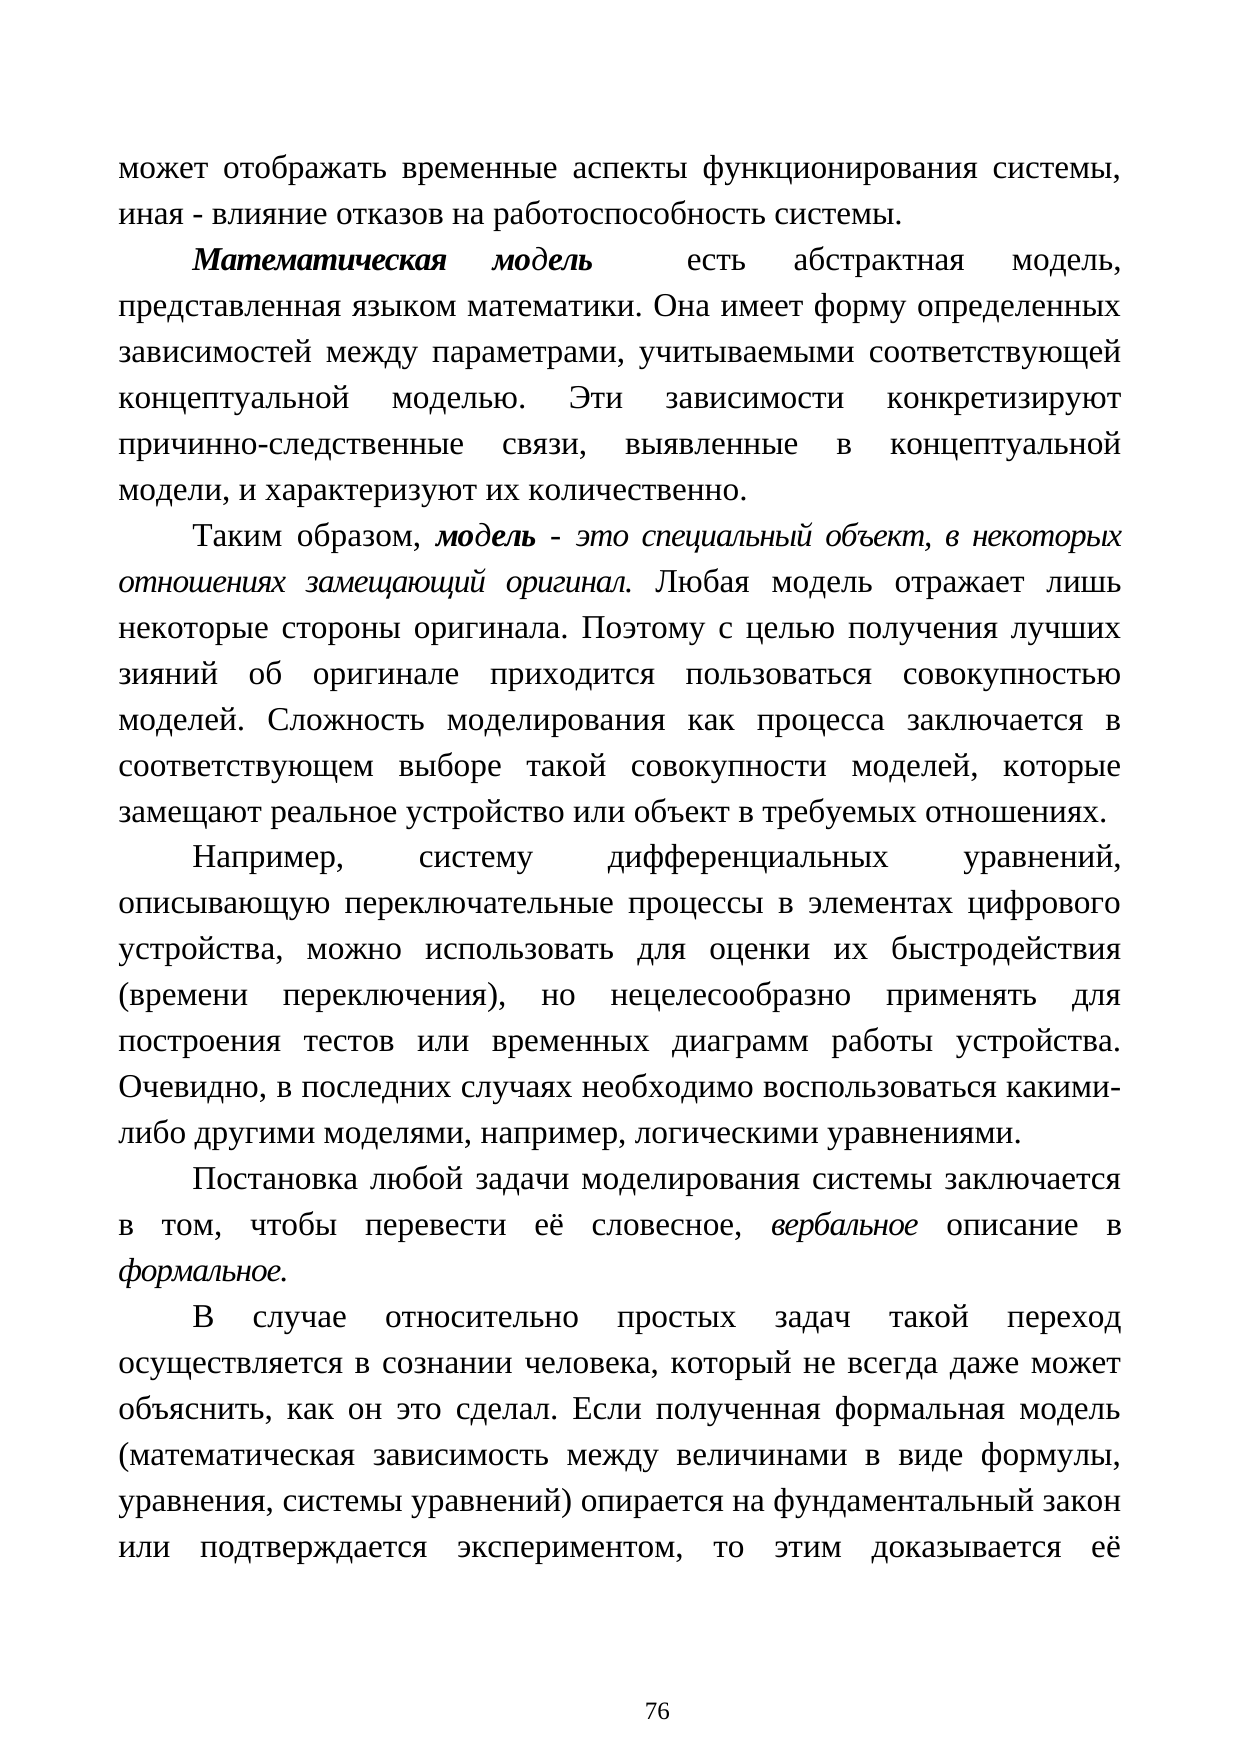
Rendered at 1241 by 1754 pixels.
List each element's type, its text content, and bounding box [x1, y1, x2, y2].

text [118, 148, 1122, 232]
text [118, 1296, 1122, 1564]
text Постановка любой задачи моделирования системы заключается в том, чтобы перевести её словесное, вербальное описание в формальное. [118, 1158, 1122, 1288]
text Математическая модель есть абстрактная модель, представленная языком математики. Она имеет форму определенных зависимостей между параметрами, учитываемыми соответствующей концептуальной моделью. Эти зависимости конкретизируют причинно-следственные связи, выявленные в концептуальной модели, и характеризуют их количественно. [118, 239, 1122, 508]
text Таким образом, модель - это специальный объект, в некоторых отношениях замещающий оригинал. Любая модель отражает лишь некоторые стороны оригинала. Поэтому с целью получения лучших зияний об оригинале приходится пользоваться совокупностью моделей. Сложность моделирования как процесса заключается в соответствующем выборе такой совокупности моделей, которые замещают реальное устройство или объект в требуемых отношениях. [118, 515, 1122, 829]
text Например, систему дифференциальных уравнений, описывающую переключательные процессы в элементах цифрового устройства, можно использовать для оценки их быстродействия (времени переключения), но нецелесообразно применять для построения тестов или временных диаграмм работы устройства. Очевидно, в последних случаях необходимо воспользоваться какими-либо другими моделями, например, логическими уравнениями. [118, 837, 1122, 1151]
